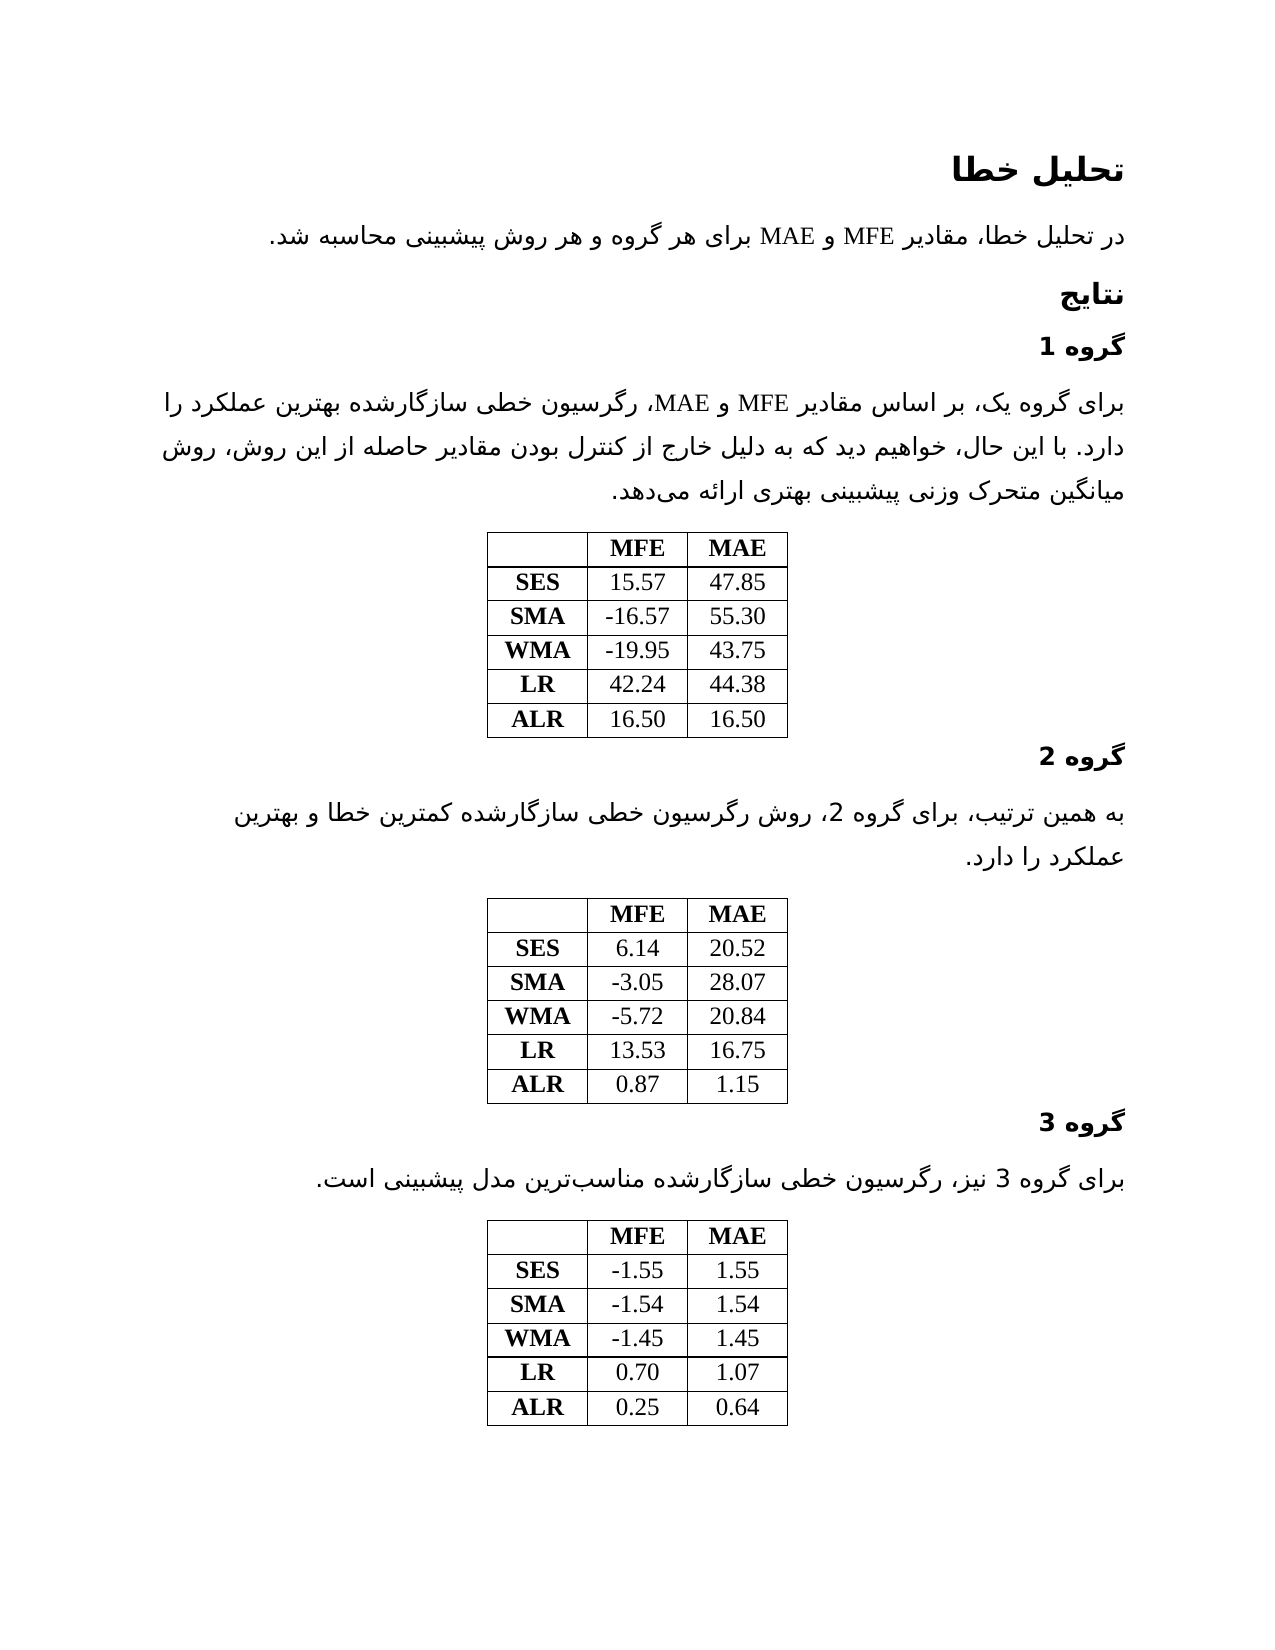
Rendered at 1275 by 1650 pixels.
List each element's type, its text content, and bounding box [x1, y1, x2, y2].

table_cell 47.85 [688, 568, 787, 600]
table_header MFE [588, 1221, 687, 1254]
table_cell 43.75 [688, 636, 787, 668]
table_cell WMA [488, 636, 587, 668]
table_cell LR [488, 1035, 587, 1068]
table_header MFE [588, 899, 687, 932]
table_cell -1.54 [588, 1289, 687, 1322]
table_cell SES [488, 1255, 587, 1288]
table_cell -1.45 [588, 1324, 687, 1356]
table_cell LR [488, 1358, 587, 1391]
table_cell WMA [488, 1324, 587, 1356]
table_header MAE [688, 533, 787, 566]
table_cell 1.15 [688, 1070, 787, 1102]
table_cell 20.84 [688, 1001, 787, 1034]
table_header [488, 899, 587, 932]
table_cell WMA [488, 1001, 587, 1034]
table_cell 0.87 [588, 1070, 687, 1102]
table_cell 1.45 [688, 1324, 787, 1356]
text برای گروه 3 نیز، رگرسیون خطی سازگارشده مناسب‌ترین مدل پیشبینی است. [150, 1164, 1125, 1193]
table_cell -5.72 [588, 1001, 687, 1034]
table_cell 0.64 [688, 1392, 787, 1424]
table_cell 0.25 [588, 1392, 687, 1424]
table_cell 16.50 [688, 704, 787, 737]
table_cell 1.55 [688, 1255, 787, 1288]
table_cell 16.75 [688, 1035, 787, 1068]
table_cell -3.05 [588, 967, 687, 1000]
table_cell 1.54 [688, 1289, 787, 1322]
text در تحلیل خطا، مقادیر MFE و MAE برای هر گروه و هر روش پیشبینی محاسبه شد. [150, 221, 1125, 250]
text به همین ترتیب، برای گروه 2، روش رگرسیون خطی سازگارشده کمترین خطا و بهترین عملکرد را دارد. [150, 798, 1125, 871]
table_cell SMA [488, 601, 587, 634]
table_header MAE [688, 1221, 787, 1254]
table_cell -16.57 [588, 601, 687, 634]
table_cell 44.38 [688, 670, 787, 703]
table_cell 15.57 [588, 568, 687, 600]
subtitle گروه 2 [150, 742, 1125, 771]
subtitle تحلیل خطا [150, 150, 1125, 189]
table_cell ALR [488, 704, 587, 737]
table_cell 1.07 [688, 1358, 787, 1391]
table_cell -19.95 [588, 636, 687, 668]
table_cell SES [488, 933, 587, 966]
table_cell 28.07 [688, 967, 787, 1000]
text برای گروه یک، بر اساس مقادیر MFE و MAE، رگرسیون خطی سازگارشده بهترین عملکرد را دارد. با این حال، خواهیم دید که به دلیل خارج از کنترل بودن مقادیر حاصله از این روش، روش میانگین متحرک وزنی پیشبینی بهتری ارائه می‌دهد. [150, 388, 1125, 505]
table_cell SMA [488, 1289, 587, 1322]
table_cell SES [488, 568, 587, 600]
table_cell ALR [488, 1070, 587, 1102]
table_cell 6.14 [588, 933, 687, 966]
subtitle نتایج [150, 277, 1125, 311]
table_cell 55.30 [688, 601, 787, 634]
table_cell LR [488, 670, 587, 703]
subtitle گروه 3 [150, 1108, 1125, 1137]
table_cell 0.70 [588, 1358, 687, 1391]
table_cell ALR [488, 1392, 587, 1424]
table_header [488, 1221, 587, 1254]
table_cell -1.55 [588, 1255, 687, 1288]
table_header [488, 533, 587, 566]
table_header MAE [688, 899, 787, 932]
table_cell 16.50 [588, 704, 687, 737]
table_header MFE [588, 533, 687, 566]
table_cell 42.24 [588, 670, 687, 703]
table_cell 13.53 [588, 1035, 687, 1068]
table_cell SMA [488, 967, 587, 1000]
subtitle گروه 1 [150, 332, 1125, 361]
table_cell 20.52 [688, 933, 787, 966]
